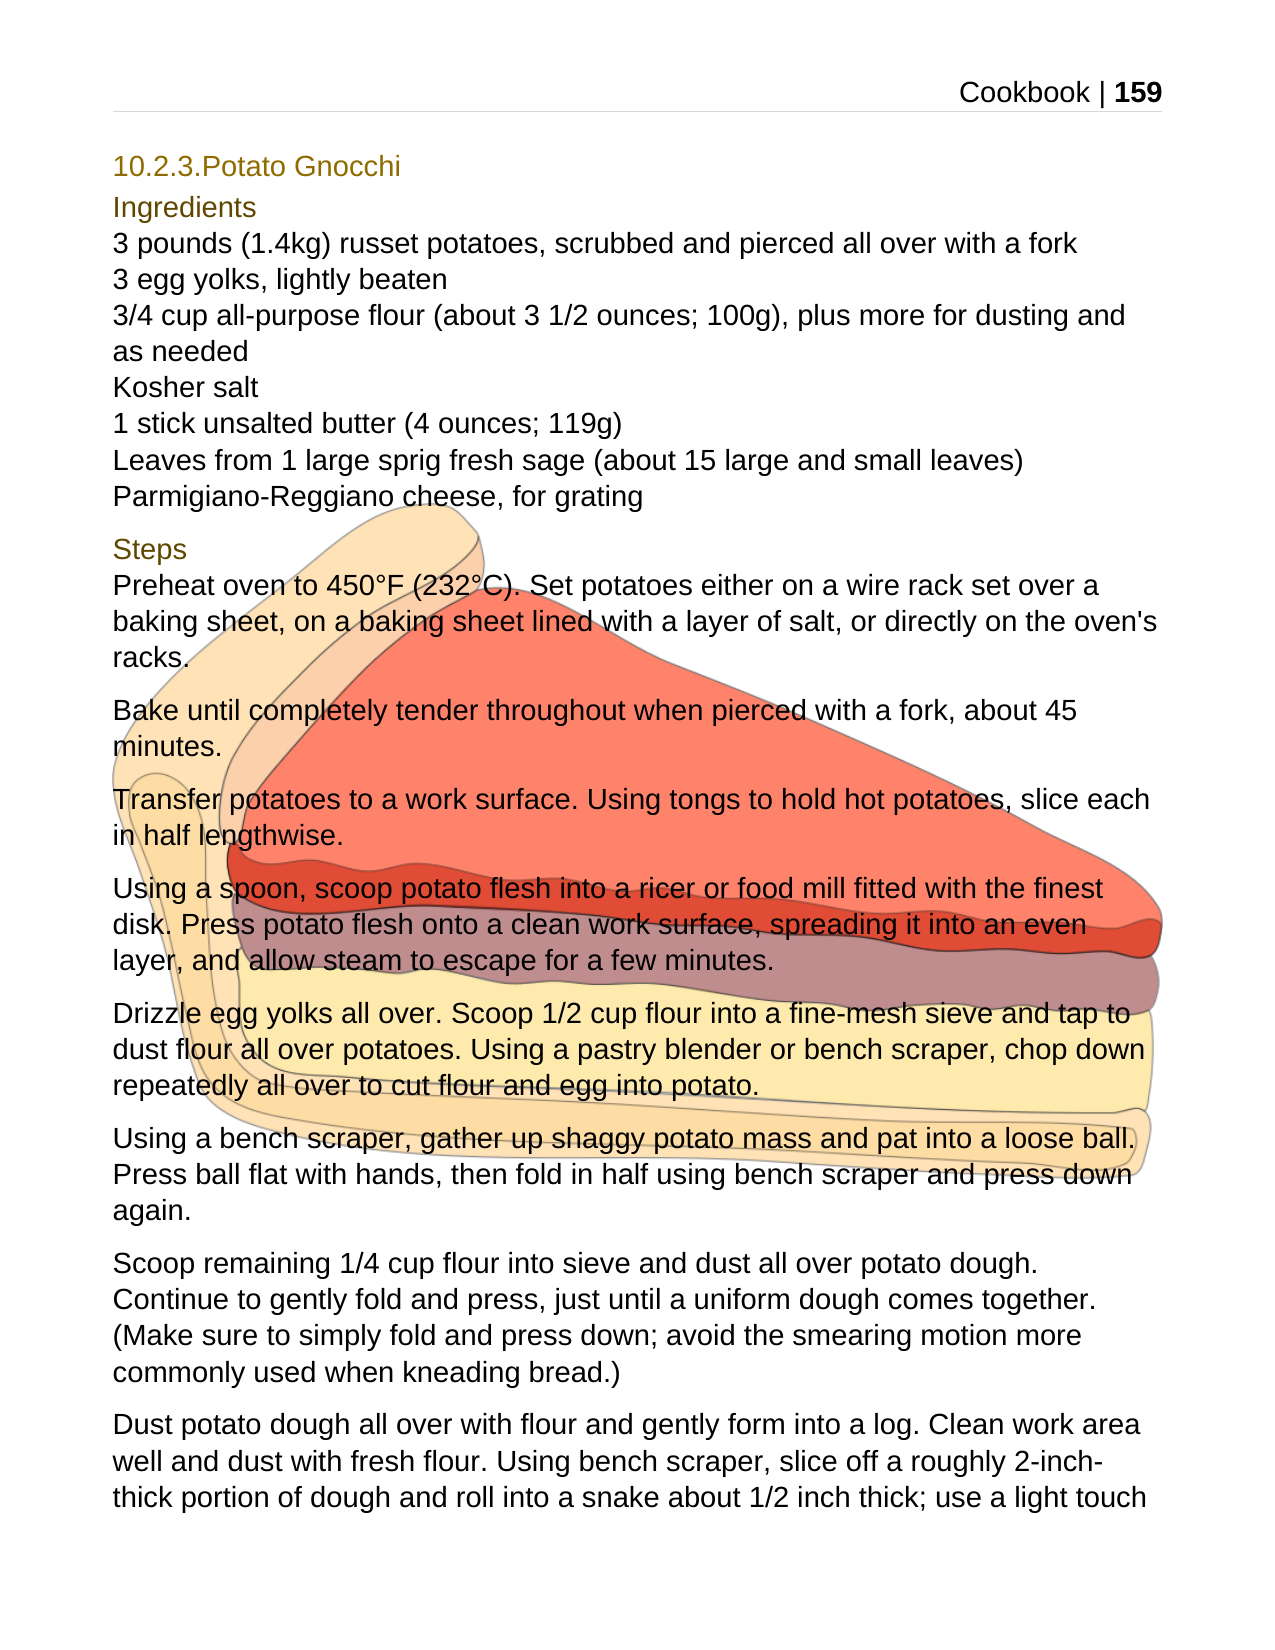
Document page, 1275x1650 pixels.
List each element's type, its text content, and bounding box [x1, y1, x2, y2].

text 1 stick unsalted butter (4 ounces; 119g) [112, 407, 1162, 440]
text Using a bench scraper, gather up shaggy potato mass and pat into a loose ball. Press ball flat with hands, then fold in half using bench scraper and press down again. [112, 1121, 1162, 1227]
subtitle Potato Gnocchi [112, 149, 1162, 183]
text Parmigiano-Reggiano cheese, for grating [112, 479, 1162, 512]
text Scoop remaining 1/4 cup flour into sieve and dust all over potato dough. Continue to gently fold and press, just until a uniform dough comes together. (Make sure to simply fold and press down; avoid the smearing motion more commonly used when kneading bread.) [112, 1246, 1162, 1388]
text Transfer potatoes to a work surface. Using tongs to hold hot potatoes, slice each in half lengthwise. [112, 782, 1162, 852]
text Using a spoon, scoop potato flesh into a ricer or food mill fitted with the finest disk. Press potato flesh onto a clean work surface, spreading it into an even layer, and allow steam to escape for a few minutes. [112, 871, 1162, 977]
text Kosher salt [112, 370, 1162, 404]
text Preheat oven to 450°F (232°C). Set potatoes either on a wire rack set over a baking sheet, on a baking sheet lined with a layer of salt, or directly on the oven's racks. [112, 568, 1162, 674]
text 3/4 cup all-purpose flour (about 3 1/2 ounces; 100g), plus more for dusting and as needed [112, 298, 1162, 368]
picture [112, 503, 1163, 1179]
subtitle Ingredients [112, 190, 1162, 223]
text 3 pounds (1.4kg) russet potatoes, scrubbed and pierced all over with a fork [112, 226, 1162, 259]
subtitle Steps [112, 532, 1162, 565]
text Leaves from 1 large sprig fresh sage (about 15 large and small leaves) [112, 443, 1162, 476]
text Bake until completely tender throughout when pierced with a fork, about 45 minutes. [112, 693, 1162, 763]
text 3 egg yolks, lightly beaten [112, 262, 1162, 296]
text Drizzle egg yolks all over. Scoop 1/2 cup flour into a fine-mesh sieve and tap to dust flour all over potatoes. Using a pastry blender or bench scraper, chop down repeatedly all over to cut flour and egg into potato. [112, 996, 1162, 1102]
